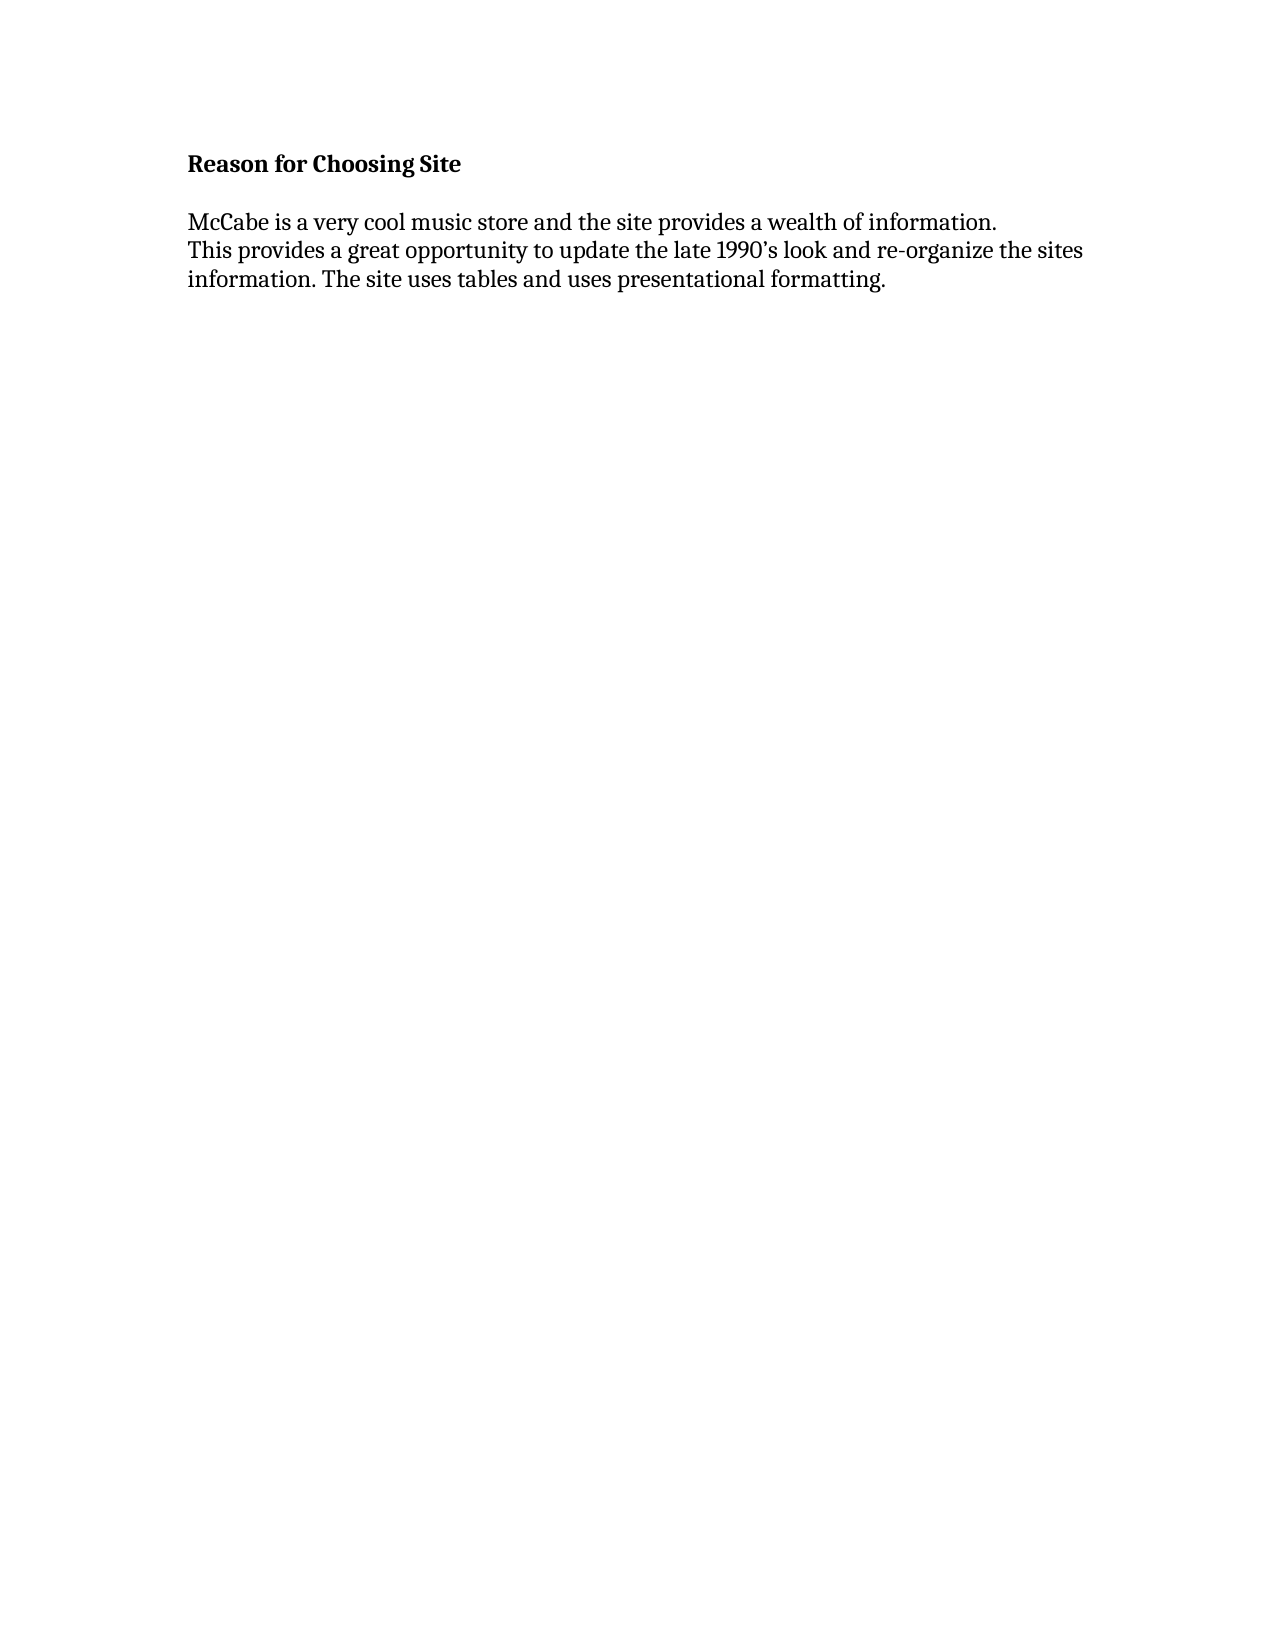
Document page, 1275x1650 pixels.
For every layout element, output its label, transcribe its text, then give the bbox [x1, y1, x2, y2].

text McCabe is a very cool music store and the site provides a wealth of information. [187, 207, 1087, 236]
text Reason for Choosing Site [187, 150, 1087, 179]
text This provides a great opportunity to update the late 1990’s look and re-organize the sites information. The site uses tables and uses presentational formatting. [187, 236, 1087, 294]
